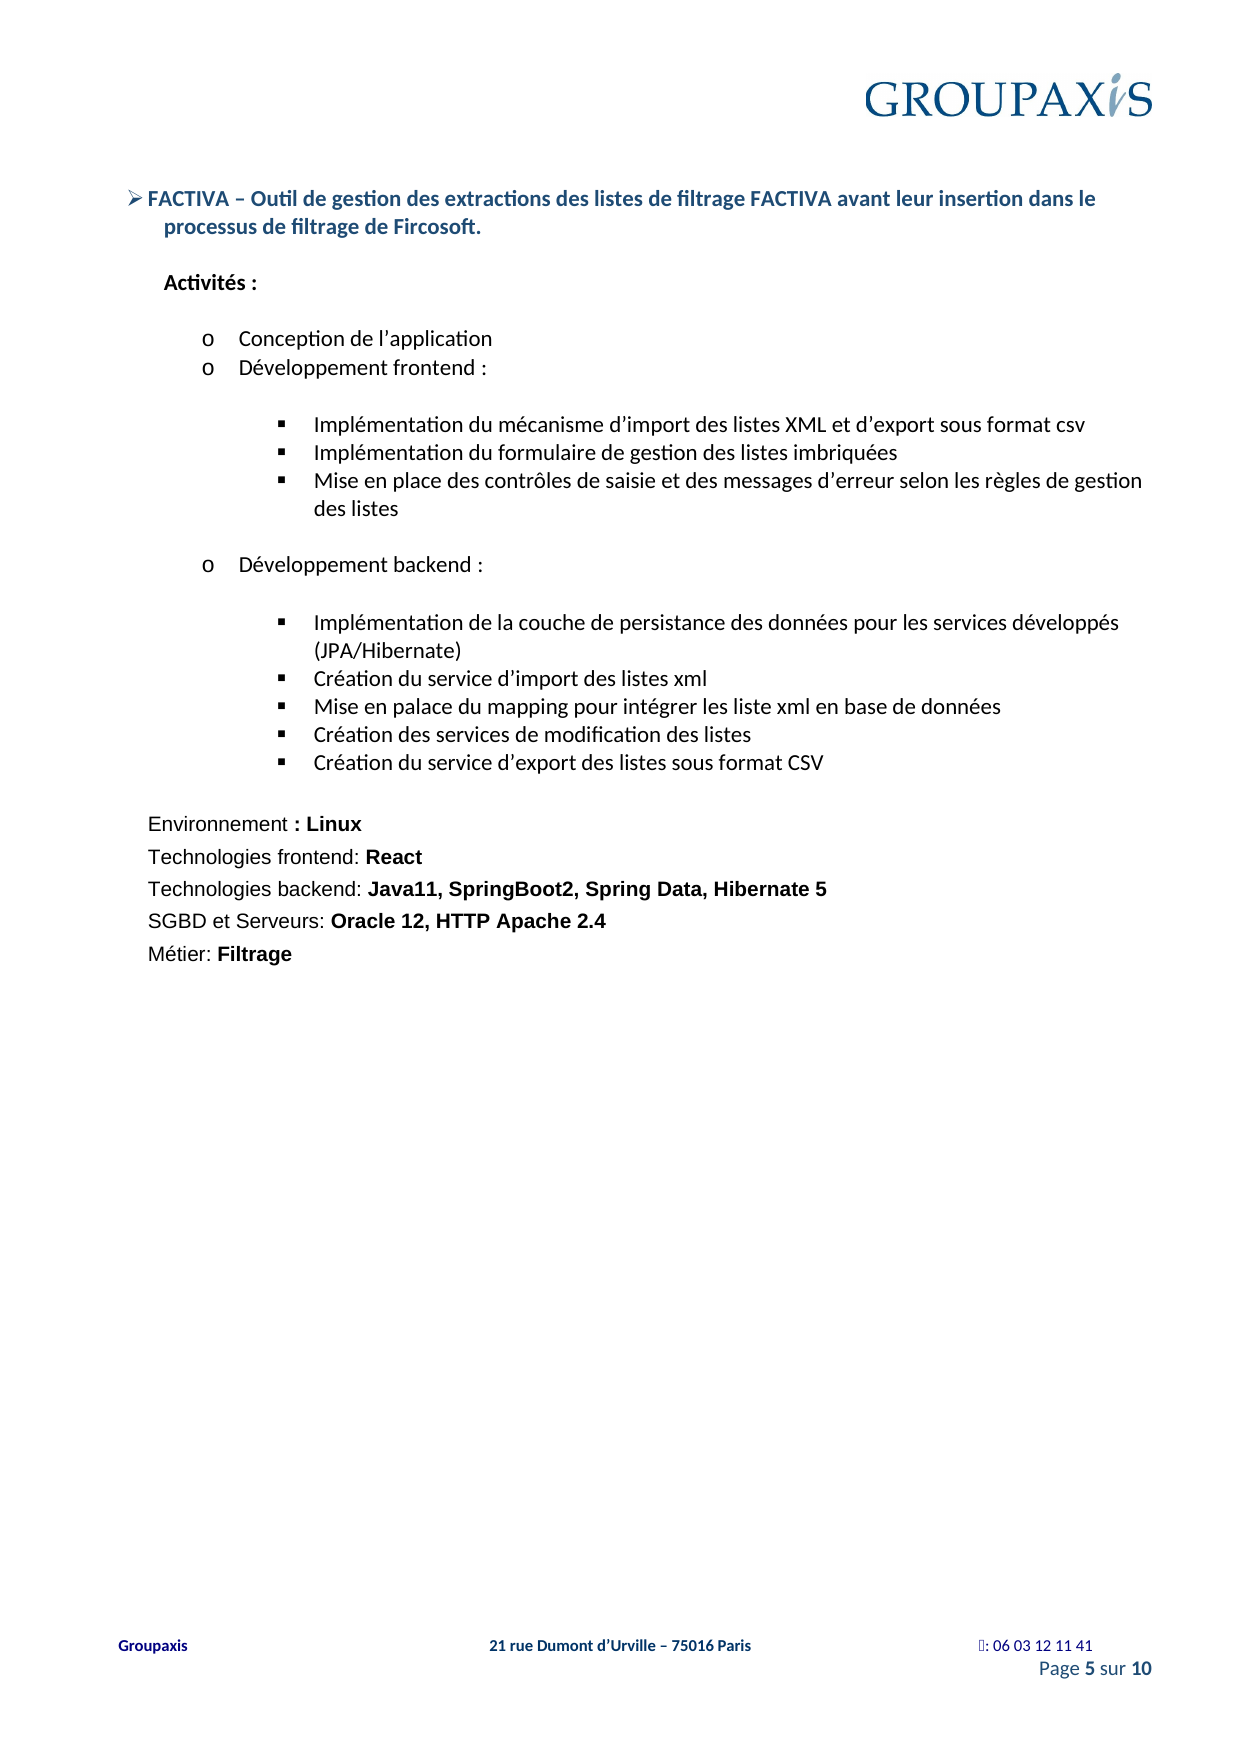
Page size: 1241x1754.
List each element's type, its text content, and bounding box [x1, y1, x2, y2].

list Développement frontend : [201, 353, 1152, 382]
list Mise en palace du mapping pour intégrer les liste xml en base de données [276, 692, 1152, 720]
list Mise en place des contrôles de saisie et des messages d’erreur selon les règles de gestion des listes [276, 466, 1152, 522]
list Création du service d’import des listes xml [276, 664, 1152, 692]
list Conception de l’application [201, 324, 1152, 353]
list Implémentation du mécanisme d’import des listes XML et d’export sous format csv [276, 410, 1152, 438]
list Implémentation de la couche de persistance des données pour les services développés (JPA/Hibernate) [276, 608, 1152, 664]
text Technologies frontend: React [148, 844, 1152, 868]
text Environnement : Linux [148, 812, 1152, 836]
picture [866, 73, 1152, 117]
text SGBD et Serveurs: Oracle 12, HTTP Apache 2.4 [148, 909, 1152, 933]
text Métier: Filtrage [148, 941, 1152, 965]
list Création des services de modification des listes [276, 720, 1152, 748]
list Activités : [163, 268, 1152, 296]
text FACTIVA – Outil de gestion des extractions des listes de filtrage FACTIVA avant leur insertion dans le processus de filtrage de Fircosoft. [126, 184, 1152, 240]
text Technologies backend: Java11, SpringBoot2, Spring Data, Hibernate 5 [148, 877, 1152, 901]
list Création du service d’export des listes sous format CSV [276, 748, 1152, 776]
list Implémentation du formulaire de gestion des listes imbriquées [276, 438, 1152, 466]
list Développement backend : [201, 551, 1152, 580]
